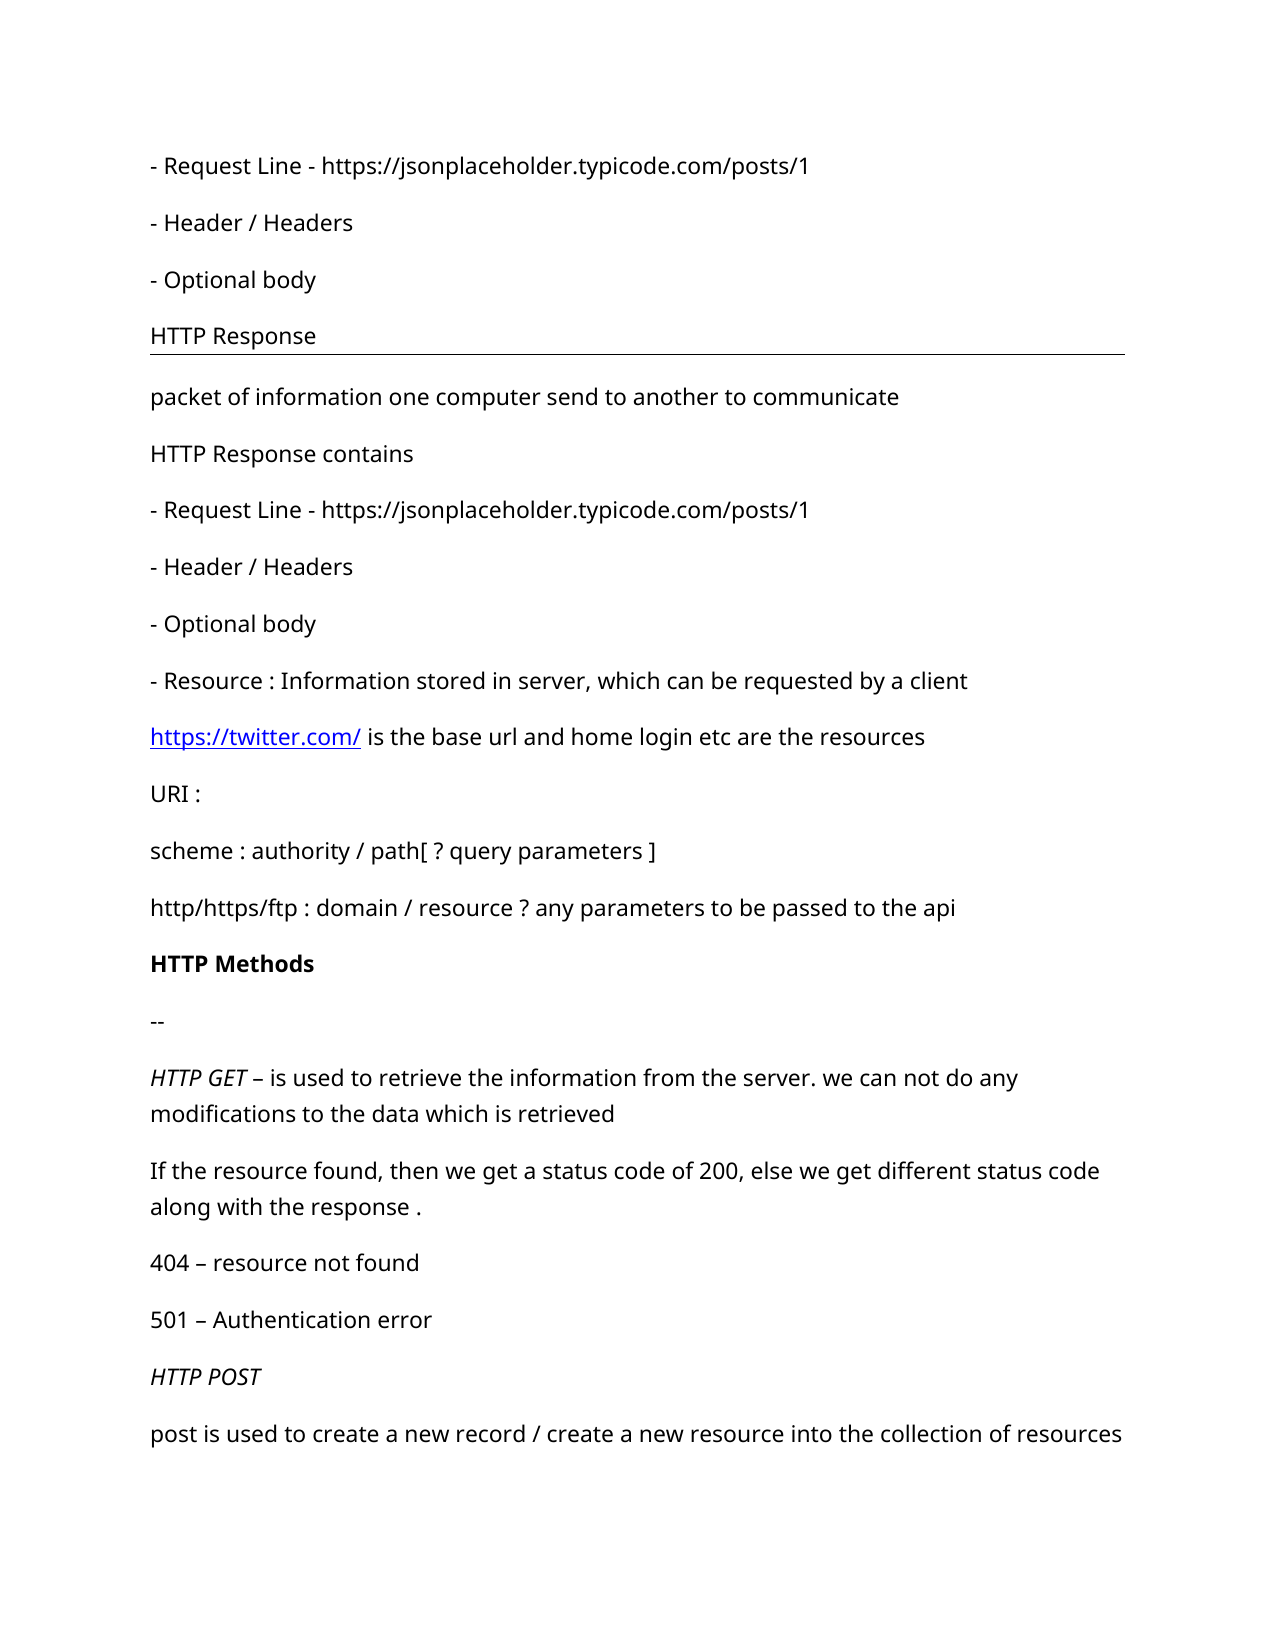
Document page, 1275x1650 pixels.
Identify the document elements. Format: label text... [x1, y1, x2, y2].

text HTTP POST [150, 1361, 1125, 1392]
text - Header / Headers [150, 207, 1125, 238]
text -- [150, 1005, 1125, 1036]
text HTTP Response [150, 320, 1125, 354]
text 404 – resource not found [150, 1247, 1125, 1279]
text - Request Line - https://jsonplaceholder.typicode.com/posts/1 [150, 150, 1125, 181]
text scheme : authority / path[ ? query parameters ] [150, 835, 1125, 866]
text 501 – Authentication error [150, 1304, 1125, 1335]
text http/https/ftp : domain / resource ? any parameters to be passed to the api [150, 892, 1125, 923]
text URI : [150, 778, 1125, 809]
text - Optional body [150, 608, 1125, 639]
text post is used to create a new record / create a new resource into the collection of resources [150, 1418, 1125, 1449]
text HTTP GET – is used to retrieve the information from the server. we can not do any modifications to the data which is retrieved [150, 1062, 1125, 1129]
text - Request Line - https://jsonplaceholder.typicode.com/posts/1 [150, 494, 1125, 526]
text If the resource found, then we get a status code of 200, else we get different status code along with the response . [150, 1155, 1125, 1222]
text - Optional body [150, 263, 1125, 295]
text - Header / Headers [150, 551, 1125, 582]
text HTTP Response contains [150, 437, 1125, 469]
text https://twitter.com/ is the base url and home login etc are the resources [150, 721, 1125, 753]
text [150, 381, 1125, 412]
text - Resource : Information stored in server, which can be requested by a client [150, 664, 1125, 696]
text HTTP Methods [150, 948, 1125, 980]
